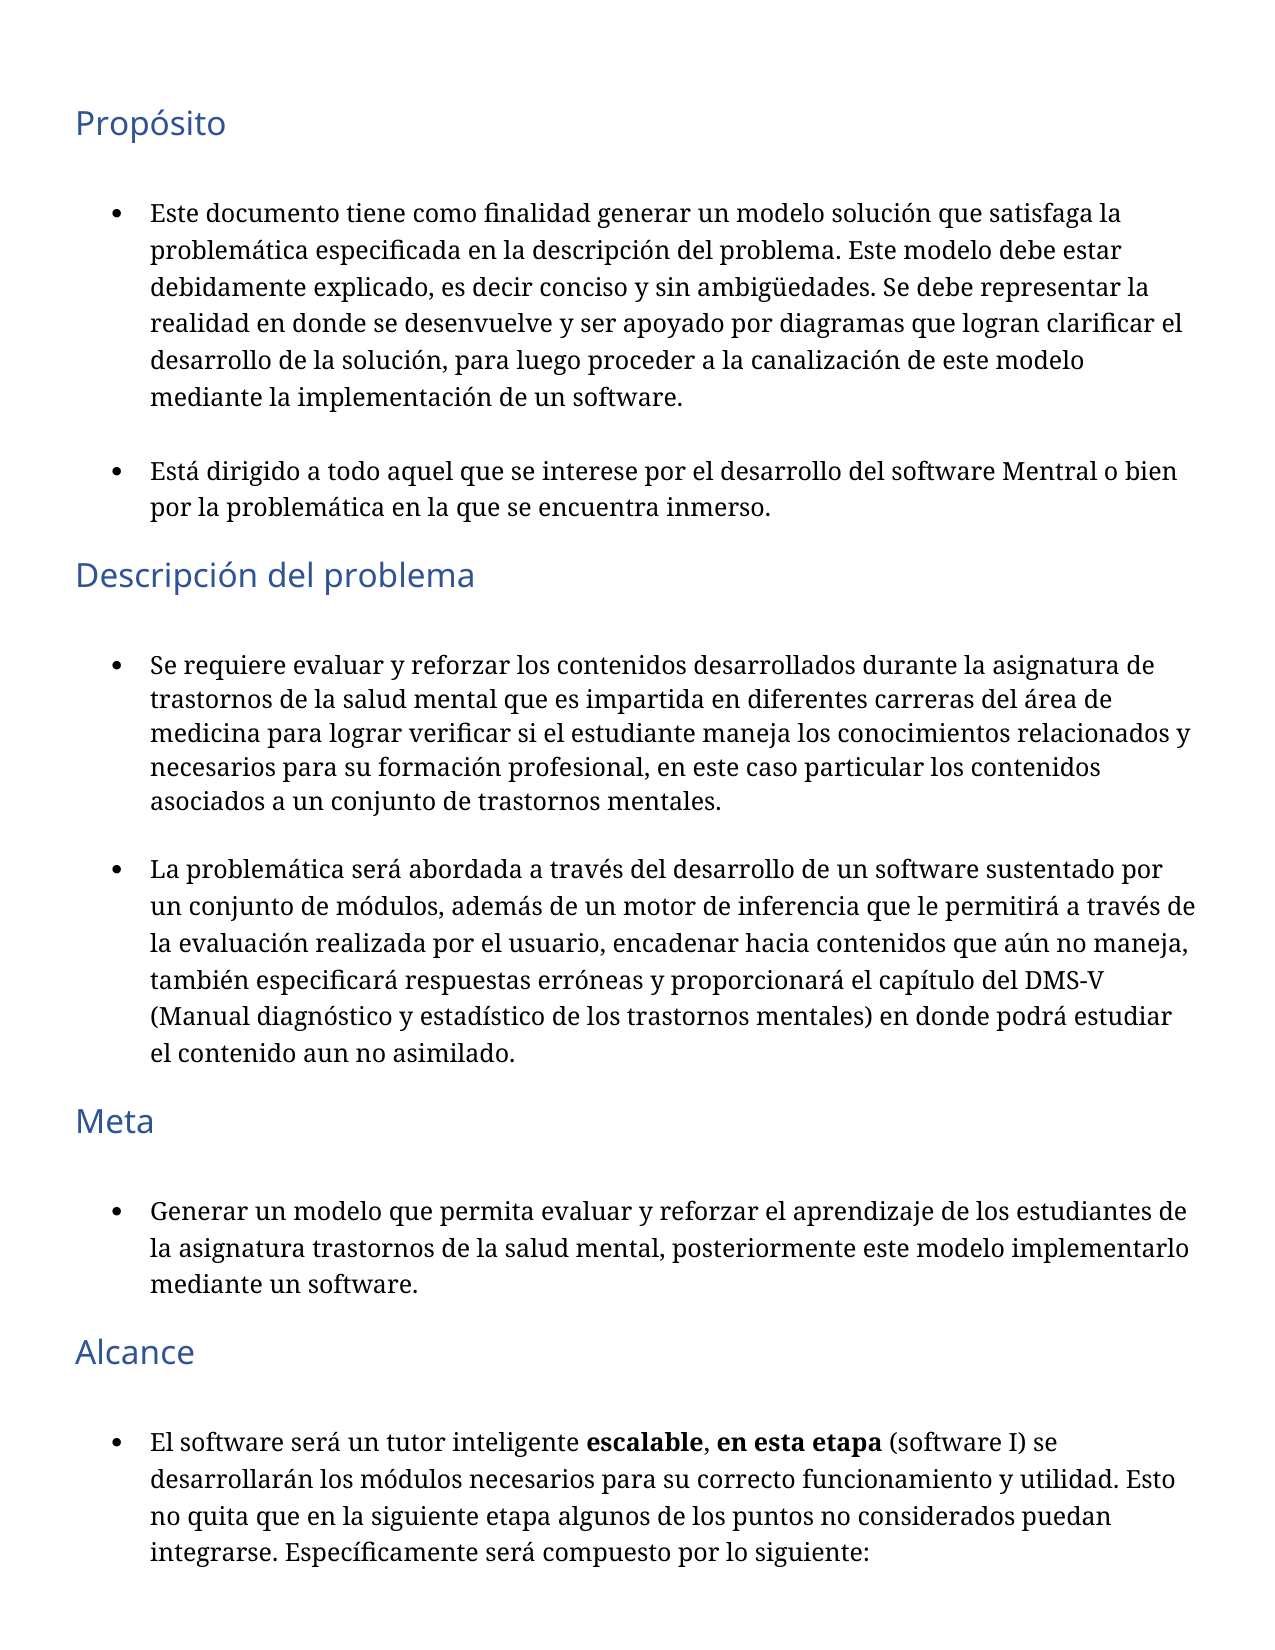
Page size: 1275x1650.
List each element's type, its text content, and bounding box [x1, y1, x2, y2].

list Está dirigido a todo aquel que se interese por el desarrollo del software Mentral o bien por la problemática en la que se encuentra inmerso. [112, 453, 1200, 524]
subtitle Propósito [75, 100, 1200, 145]
list Generar un modelo que permita evaluar y reforzar el aprendizaje de los estudiantes de la asignatura trastornos de la salud mental, posteriormente este modelo implementarlo mediante un software. [112, 1193, 1200, 1301]
list Se requiere evaluar y reforzar los contenidos desarrollados durante la asignatura de trastornos de la salud mental que es impartida en diferentes carreras del área de medicina para lograr verificar si el estudiante maneja los conocimientos relacionados y necesarios para su formación profesional, en este caso particular los contenidos asociados a un conjunto de trastornos mentales. [112, 648, 1200, 818]
list Este documento tiene como finalidad generar un modelo solución que satisfaga la problemática especificada en la descripción del problema. Este modelo debe estar debidamente explicado, es decir conciso y sin ambigüedades. Se debe representar la realidad en donde se desenvuelve y ser apoyado por diagramas que logran clarificar el desarrollo de la solución, para luego proceder a la canalización de este modelo mediante la implementación de un software. [112, 196, 1200, 414]
subtitle Meta [75, 1098, 1200, 1143]
subtitle Descripción del problema [75, 552, 1200, 597]
subtitle Alcance [75, 1329, 1200, 1374]
list El software será un tutor inteligente escalable, en esta etapa (software I) se desarrollarán los módulos necesarios para su correcto funcionamiento y utilidad. Esto no quita que en la siguiente etapa algunos de los puntos no considerados puedan integrarse. Específicamente será compuesto por lo siguiente: [112, 1424, 1200, 1569]
list La problemática será abordada a través del desarrollo de un software sustentado por un conjunto de módulos, además de un motor de inferencia que le permitirá a través de la evaluación realizada por el usuario, encadenar hacia contenidos que aún no maneja, también especificará respuestas erróneas y proporcionará el capítulo del DMS-V (Manual diagnóstico y estadístico de los trastornos mentales) en donde podrá estudiar el contenido aun no asimilado. [112, 852, 1200, 1070]
